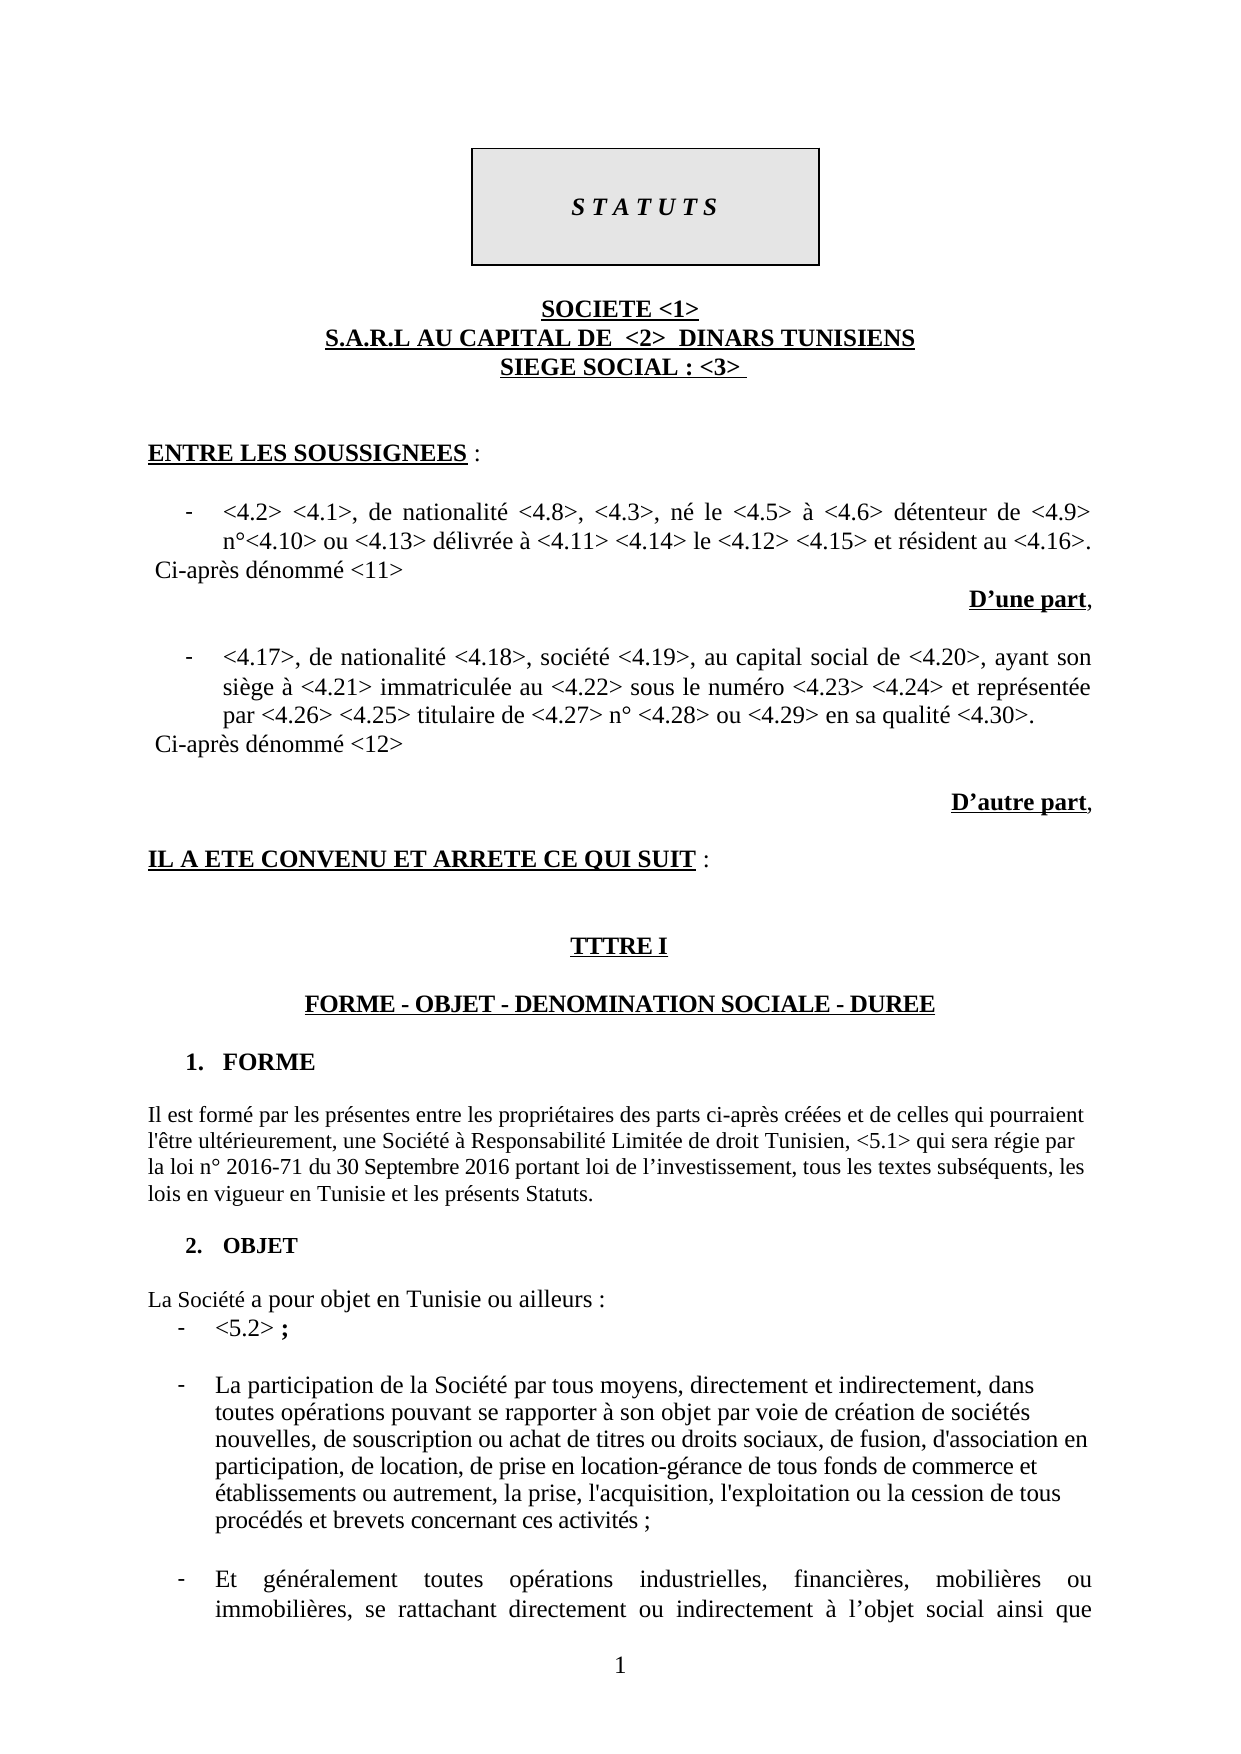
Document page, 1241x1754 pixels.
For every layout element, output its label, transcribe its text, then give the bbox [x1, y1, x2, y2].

list <4.2> <4.1>, de nationalité <4.8>, <4.3>, né le <4.5> à <4.6> détenteur de <4.9> n°<4.10> ou <4.13> délivrée à <4.11> <4.14> le <4.12> <4.15> et résident au <4.16>. [185, 496, 1092, 555]
list <4.17>, de nationalité <4.18>, société <4.19>, au capital social de <4.20>, ayant son siège à <4.21> immatriculée au <4.22> sous le numéro <4.23> <4.24> et représentée par <4.26> <4.25> titulaire de <4.27> n° <4.28> ou <4.29> en sa qualité <4.30>. [185, 641, 1092, 729]
text Il est formé par les présentes entre les propriétaires des parts ci-après créées et de celles qui pourraient l'être ultérieurement, une Société à Responsabilité Limitée de droit Tunisien, <5.1> qui sera régie par la loi n° 2016-71 du 30 Septembre 2016 portant loi de l’investissement, tous les textes subséquents, les lois en vigueur en Tunisie et les présents Statuts. [148, 1101, 1092, 1206]
text FORME - OBJET - DENOMINATION SOCIALE - DUREE [148, 989, 1092, 1018]
text Ci-après dénommé <12> [154, 729, 1092, 758]
list <5.2> ; [177, 1312, 1092, 1343]
text S T A T U T S [473, 149, 818, 264]
subtitle Objet [185, 1232, 1092, 1259]
text La Société a pour objet en Tunisie ou ailleurs : [148, 1284, 1092, 1312]
subtitle FormE [185, 1047, 1092, 1076]
text Ci-après dénommé <11> [154, 555, 1092, 584]
text D’une part, [148, 584, 1092, 613]
list La participation de la Société par tous moyens, directement et indirectement, dans toutes opérations pouvant se rapporter à son objet par voie de création de sociétés nouvelles, de souscription ou achat de titres ou droits sociaux, de fusion, d'association en participation, de location, de prise en location-gérance de tous fonds de commerce et établissements ou autrement, la prise, l'acquisition, l'exploitation ou la cession de tous procédés et brevets concernant ces activités ; [177, 1372, 1092, 1534]
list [177, 1563, 1092, 1622]
text D’autre part, [148, 787, 1092, 816]
text ENTRE LES SOUSSIGNEES : [148, 438, 1092, 467]
text S.A.R.L au capital de <2> DINArs tunisiens [148, 323, 1092, 352]
text SOCIETE <1> [148, 294, 1092, 323]
text TTTRE I [148, 931, 1091, 960]
text IL A ETE CONVENU ET ARRETE CE QUI SUIT : [148, 844, 1092, 873]
text SIEGE SOCIAL : <3> [148, 352, 1092, 381]
